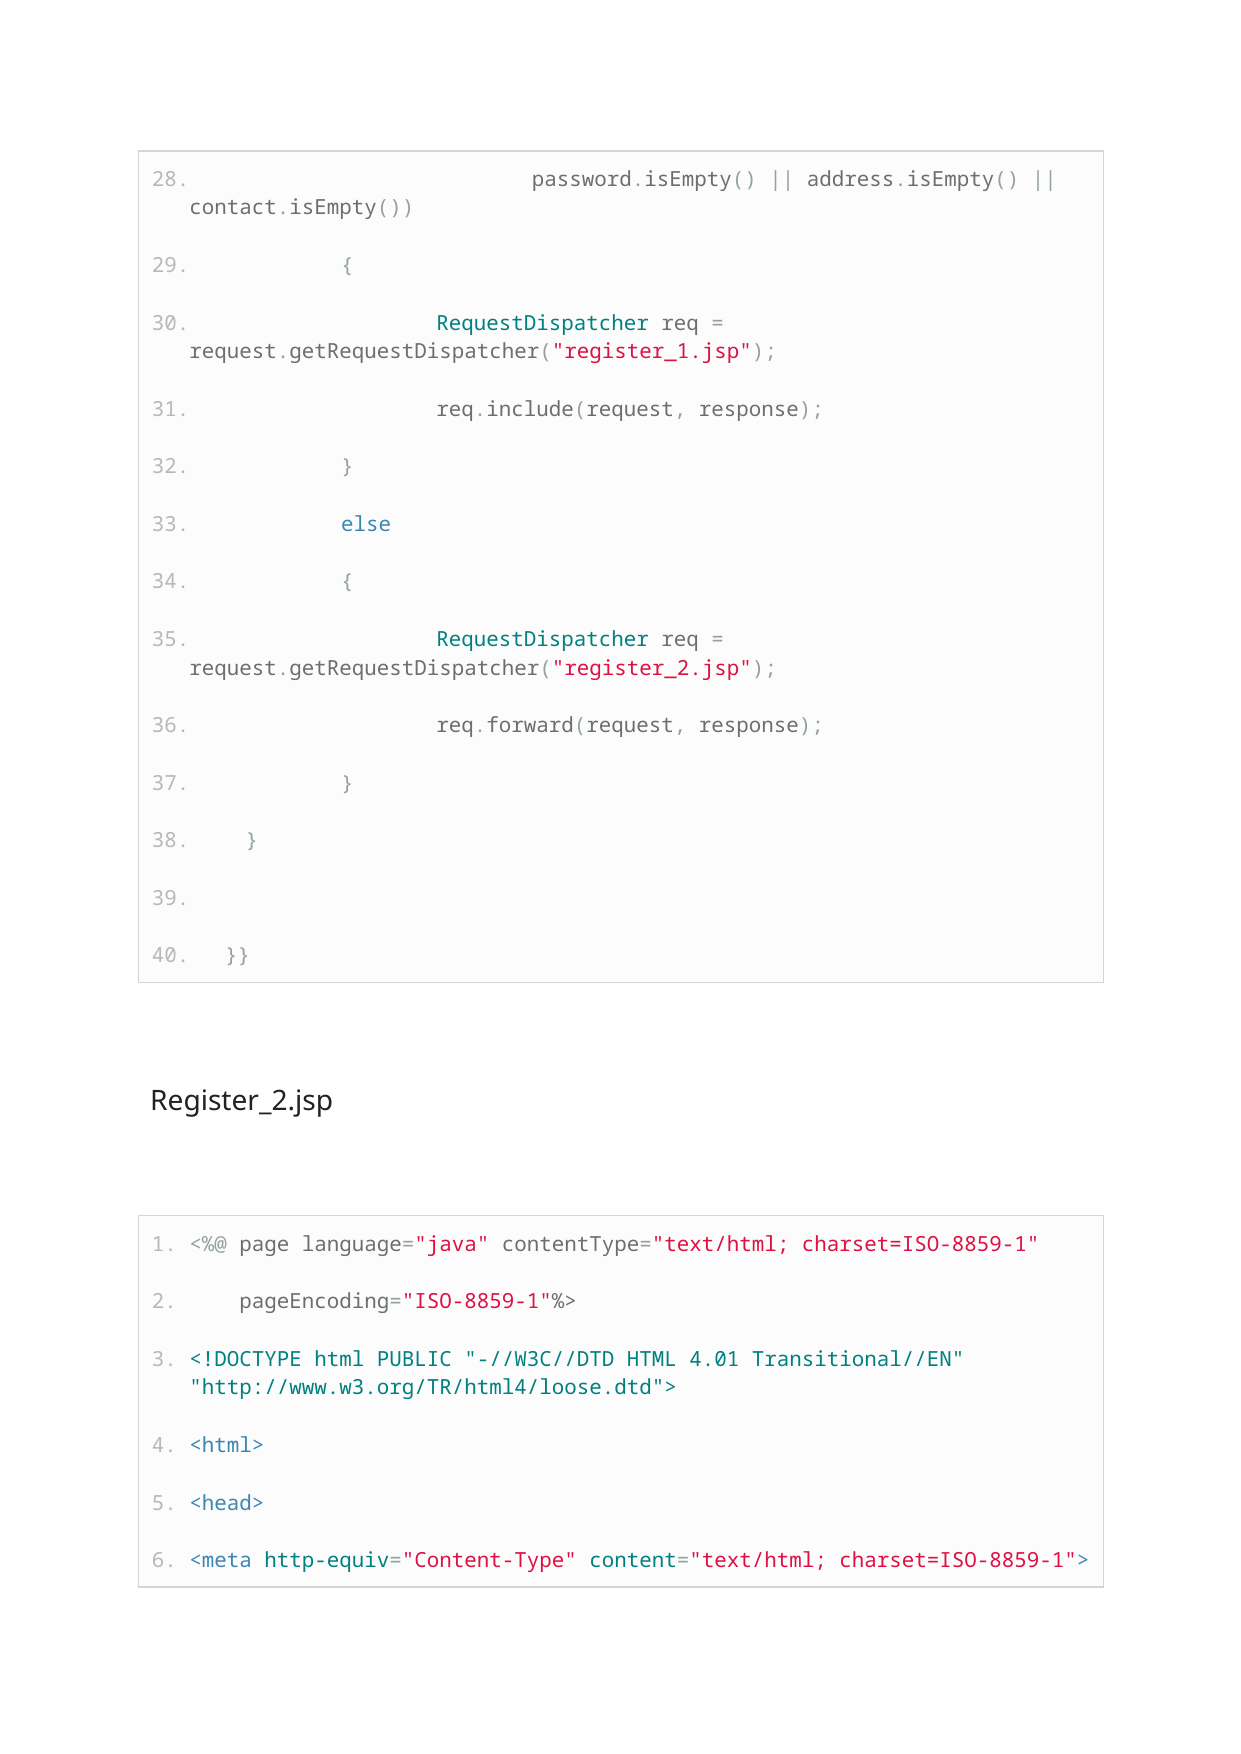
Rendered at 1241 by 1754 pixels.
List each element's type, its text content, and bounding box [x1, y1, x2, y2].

text Register_2.jsp [150, 1080, 1090, 1118]
list <head> [139, 1474, 1103, 1516]
list <!DOCTYPE html PUBLIC "-//W3C//DTD HTML 4.01 Transitional//EN" "http://www.w3.org/TR/html4/loose.dtd"> [139, 1330, 1103, 1401]
list } [139, 754, 1103, 796]
list } [139, 811, 1103, 854]
list pageEncoding="ISO-8859-1"%> [139, 1272, 1103, 1315]
list else [139, 495, 1103, 537]
list RequestDispatcher req = request.getRequestDispatcher("register_2.jsp"); [139, 610, 1103, 681]
list <%@ page language="java" contentType="text/html; charset=ISO-8859-1" [139, 1216, 1103, 1257]
list RequestDispatcher req = request.getRequestDispatcher("register_1.jsp"); [139, 294, 1103, 364]
list { [139, 236, 1103, 278]
list } [139, 437, 1103, 480]
list password.isEmpty() || address.isEmpty() || contact.isEmpty()) [139, 152, 1103, 221]
list <html> [139, 1416, 1103, 1458]
list <meta http-equiv="Content-Type" content="text/html; charset=ISO-8859-1"> [139, 1531, 1103, 1586]
list { [139, 552, 1103, 595]
list }} [139, 927, 1103, 982]
list req.forward(request, response); [139, 696, 1103, 739]
list req.include(request, response); [139, 380, 1103, 422]
